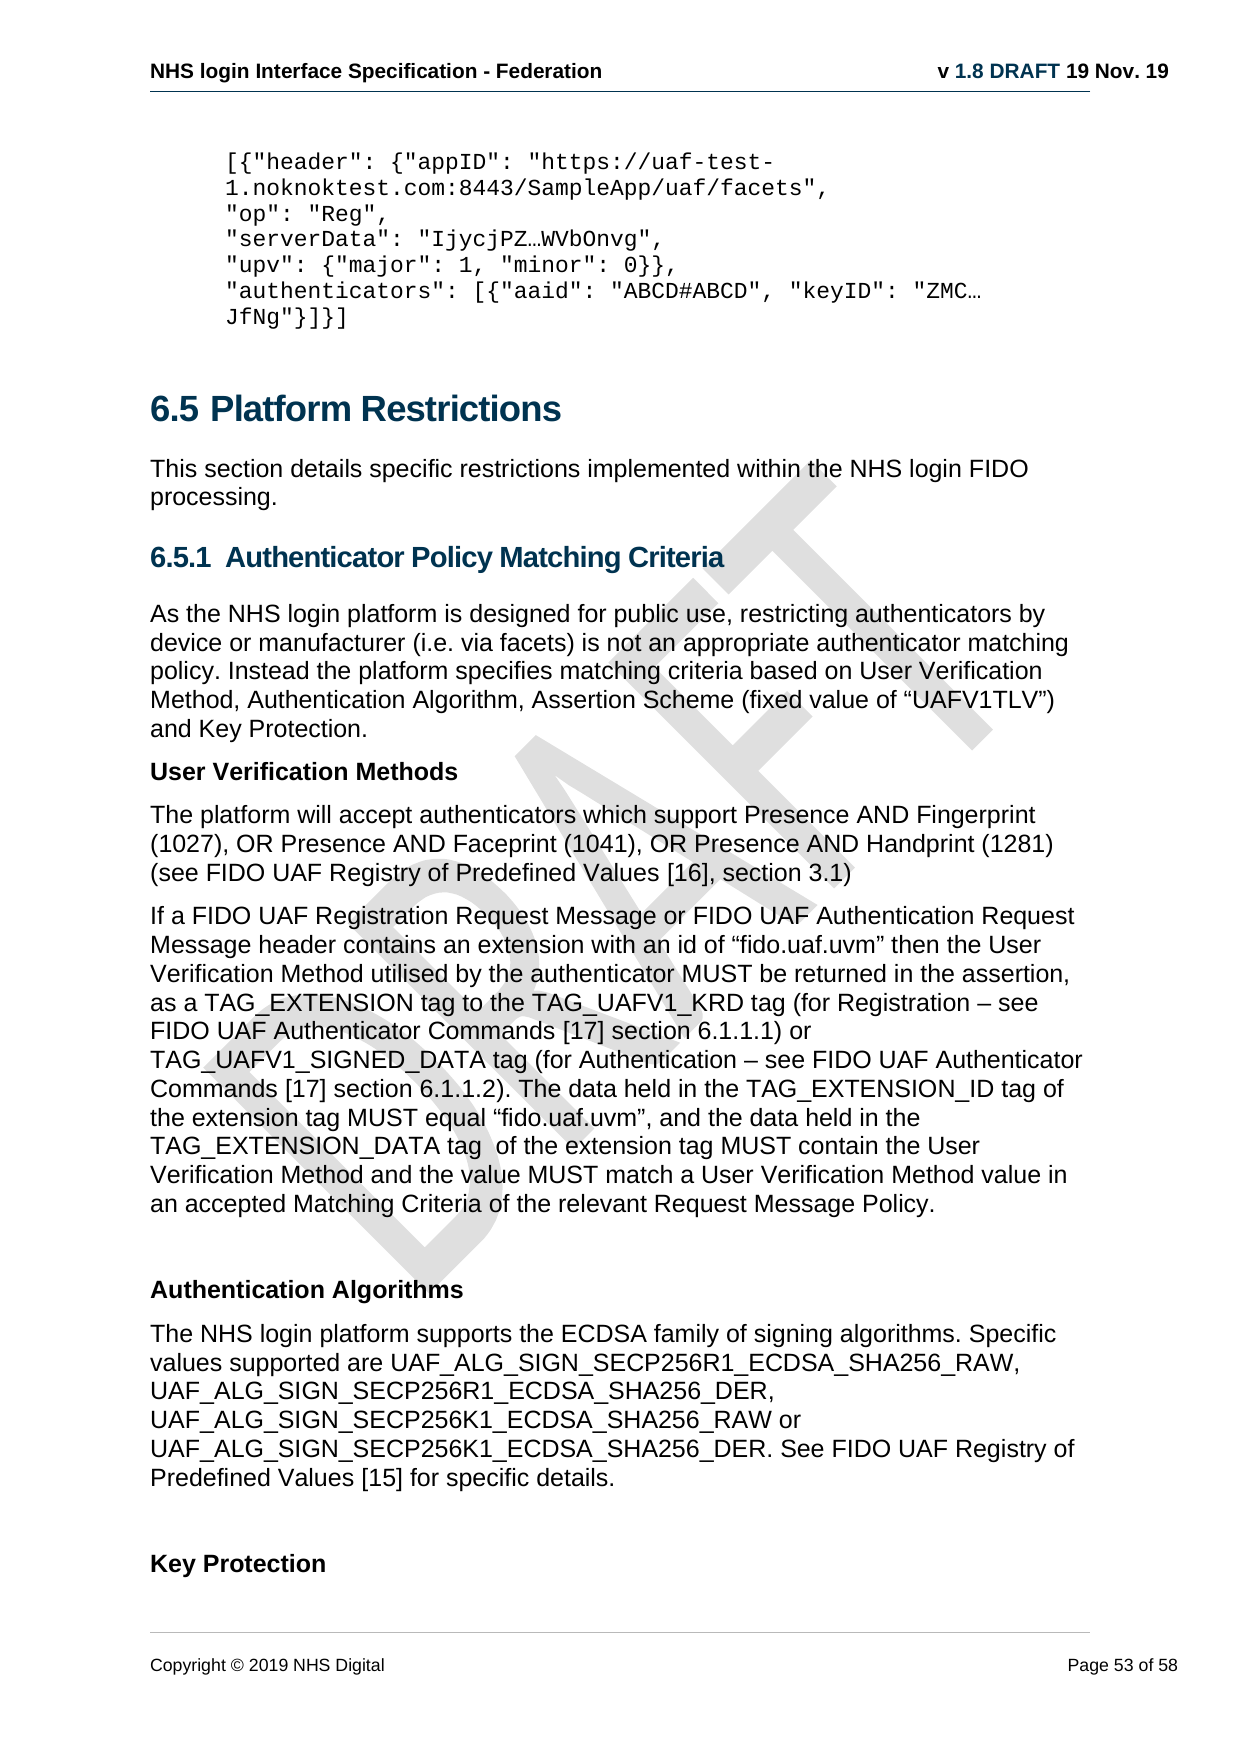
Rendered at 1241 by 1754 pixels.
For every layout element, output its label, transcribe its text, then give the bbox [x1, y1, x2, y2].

text User Verification Methods [150, 757, 1090, 786]
subtitle Platform Restrictions [150, 387, 1090, 429]
text "serverData": "IjycjPZ…WVbOnvg", [225, 228, 1090, 254]
text "upv": {"major": 1, "minor": 0}}, [225, 254, 1090, 280]
text As the NHS login platform is designed for public use, restricting authenticators by device or manufacturer (i.e. via facets) is not an appropriate authenticator matching policy. Instead the platform specifies matching criteria based on User Verification Method, Authentication Algorithm, Assertion Scheme (fixed value of “UAFV1TLV”) and Key Protection. [150, 599, 1090, 743]
text If a FIDO UAF Registration Request Message or FIDO UAF Authentication Request Message header contains an extension with an id of “fido.uaf.uvm” then the User Verification Method utilised by the authenticator MUST be returned in the assertion, as a TAG_EXTENSION tag to the TAG_UAFV1_KRD tag (for Registration – see FIDO UAF Authenticator Commands section 6.1.1.1) or TAG_UAFV1_SIGNED_DATA tag (for Authentication – see FIDO UAF Authenticator Commands section 6.1.1.2). The data held in the TAG_EXTENSION_ID tag of the extension tag MUST equal “fido.uaf.uvm”, and the data held in the TAG_EXTENSION_DATA tag of the extension tag MUST contain the User Verification Method and the value MUST match a User Verification Method value in an accepted Matching Criteria of the relevant Request Message Policy. [150, 901, 1090, 1218]
text Authentication Algorithms [150, 1276, 1090, 1304]
text The NHS login platform supports the ECDSA family of signing algorithms. Specific values supported are UAF_ALG_SIGN_SECP256R1_ECDSA_SHA256_RAW, UAF_ALG_SIGN_SECP256R1_ECDSA_SHA256_DER, UAF_ALG_SIGN_SECP256K1_ECDSA_SHA256_RAW or UAF_ALG_SIGN_SECP256K1_ECDSA_SHA256_DER. See FIDO UAF Registry of Predefined Values for specific details. [150, 1319, 1090, 1491]
text This section details specific restrictions implemented within the NHS login FIDO processing. [150, 454, 1090, 511]
text [{"header": {"appID": "https://uaf-test-1.noknoktest.com:8443/SampleApp/uaf/facets", [225, 150, 1090, 202]
subtitle Authenticator Policy Matching Criteria [150, 540, 1090, 574]
text Key Protection [150, 1549, 1090, 1578]
text "authenticators": [{"aaid": "ABCD#ABCD", "keyID": "ZMC…JfNg"}]}] [225, 280, 1090, 332]
text "op": "Reg", [225, 202, 1090, 228]
text The platform will accept authenticators which support Presence AND Fingerprint (1027), OR Presence AND Faceprint (1041), OR Presence AND Handprint (1281) (see FIDO UAF Registry of Predefined Values , section 3.1) [150, 801, 1090, 887]
